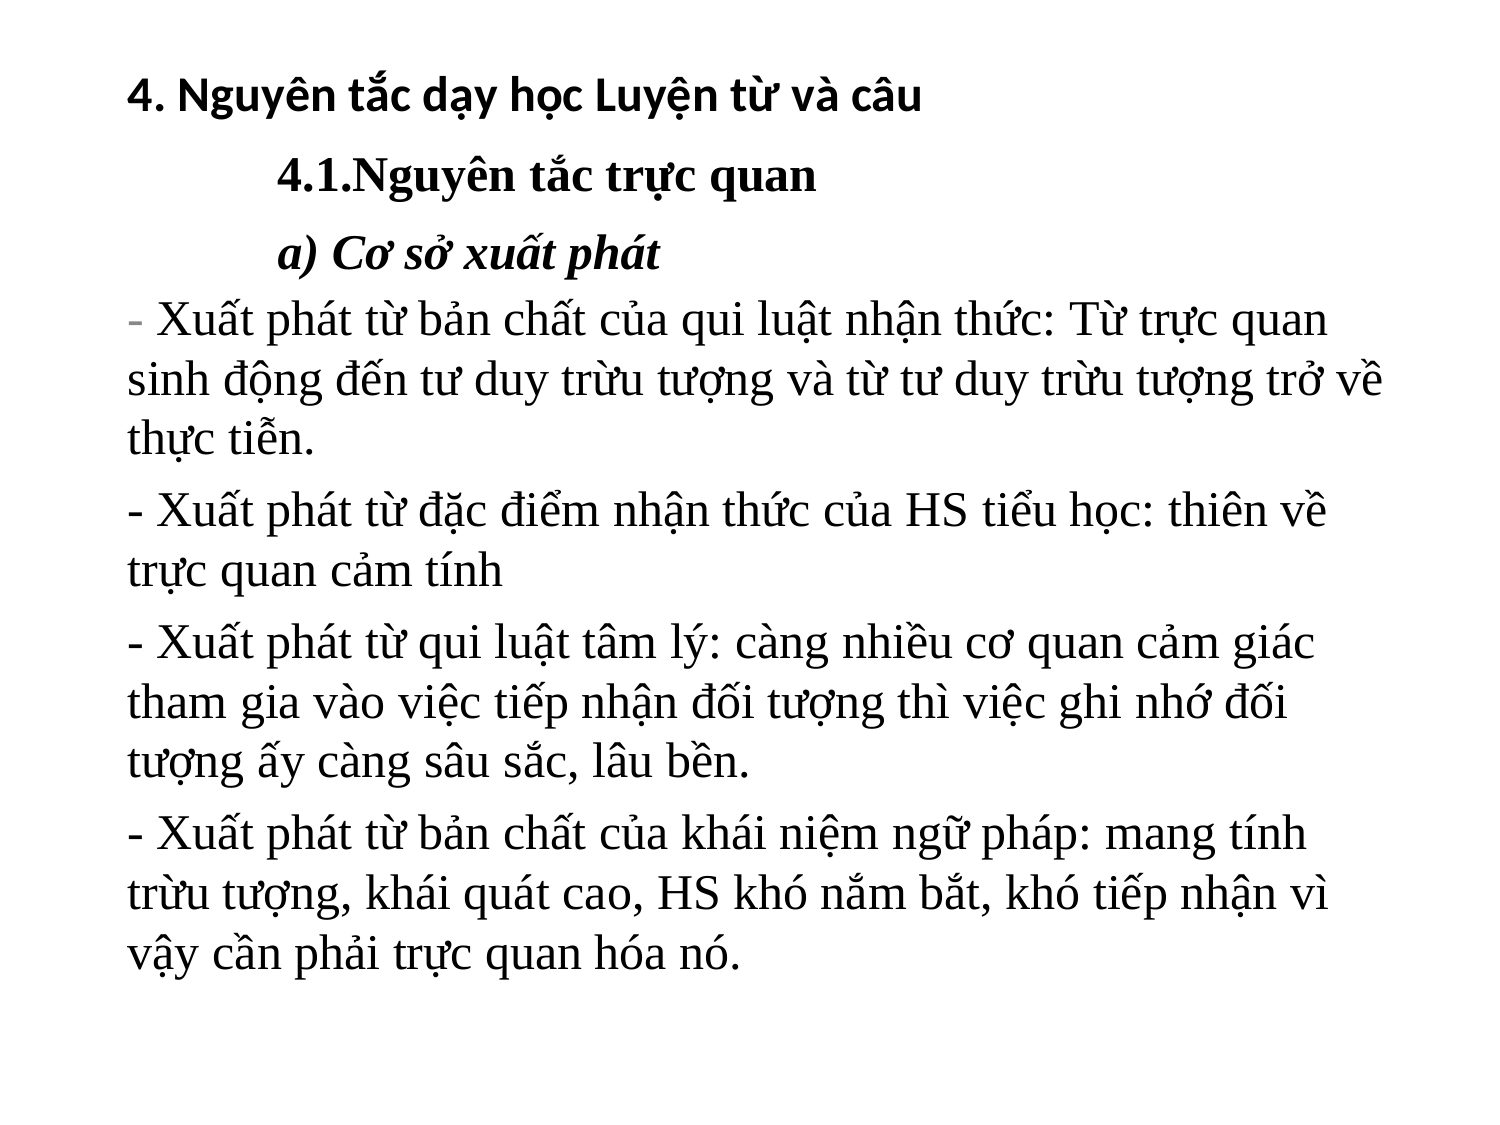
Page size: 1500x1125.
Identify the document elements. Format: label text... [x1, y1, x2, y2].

text - Xuất phát từ đặc điểm nhận thức của HS tiểu học: thiên về trực quan cảm tính [127, 480, 1338, 597]
text - Xuất phát từ qui luật tâm lý: càng nhiều cơ quan cảm giác tham gia vào việc tiếp nhận đối tượng thì việc ghi nhớ đối tượng ấy càng sâu sắc, lâu bền. [127, 612, 1327, 789]
text - Xuất phát từ bản chất của qui luật nhận thức: Từ trực quan sinh động đến tư duy trừu tượng và từ tư duy trừu tượng trở về thực tiễn. [127, 289, 1395, 466]
text - Xuất phát từ bản chất của khái niệm ngữ pháp: mang tính trừu tượng, khái quát cao, HS khó nắm bắt, khó tiếp nhận vì vậy cần phải trực quan hóa nó. [127, 803, 1341, 980]
text a) Cơ sở xuất phát [277, 223, 1413, 280]
text 4. Nguyên tắc dạy học Luyện từ và câu 4.1.Nguyên tắc trực quan [128, 63, 931, 202]
